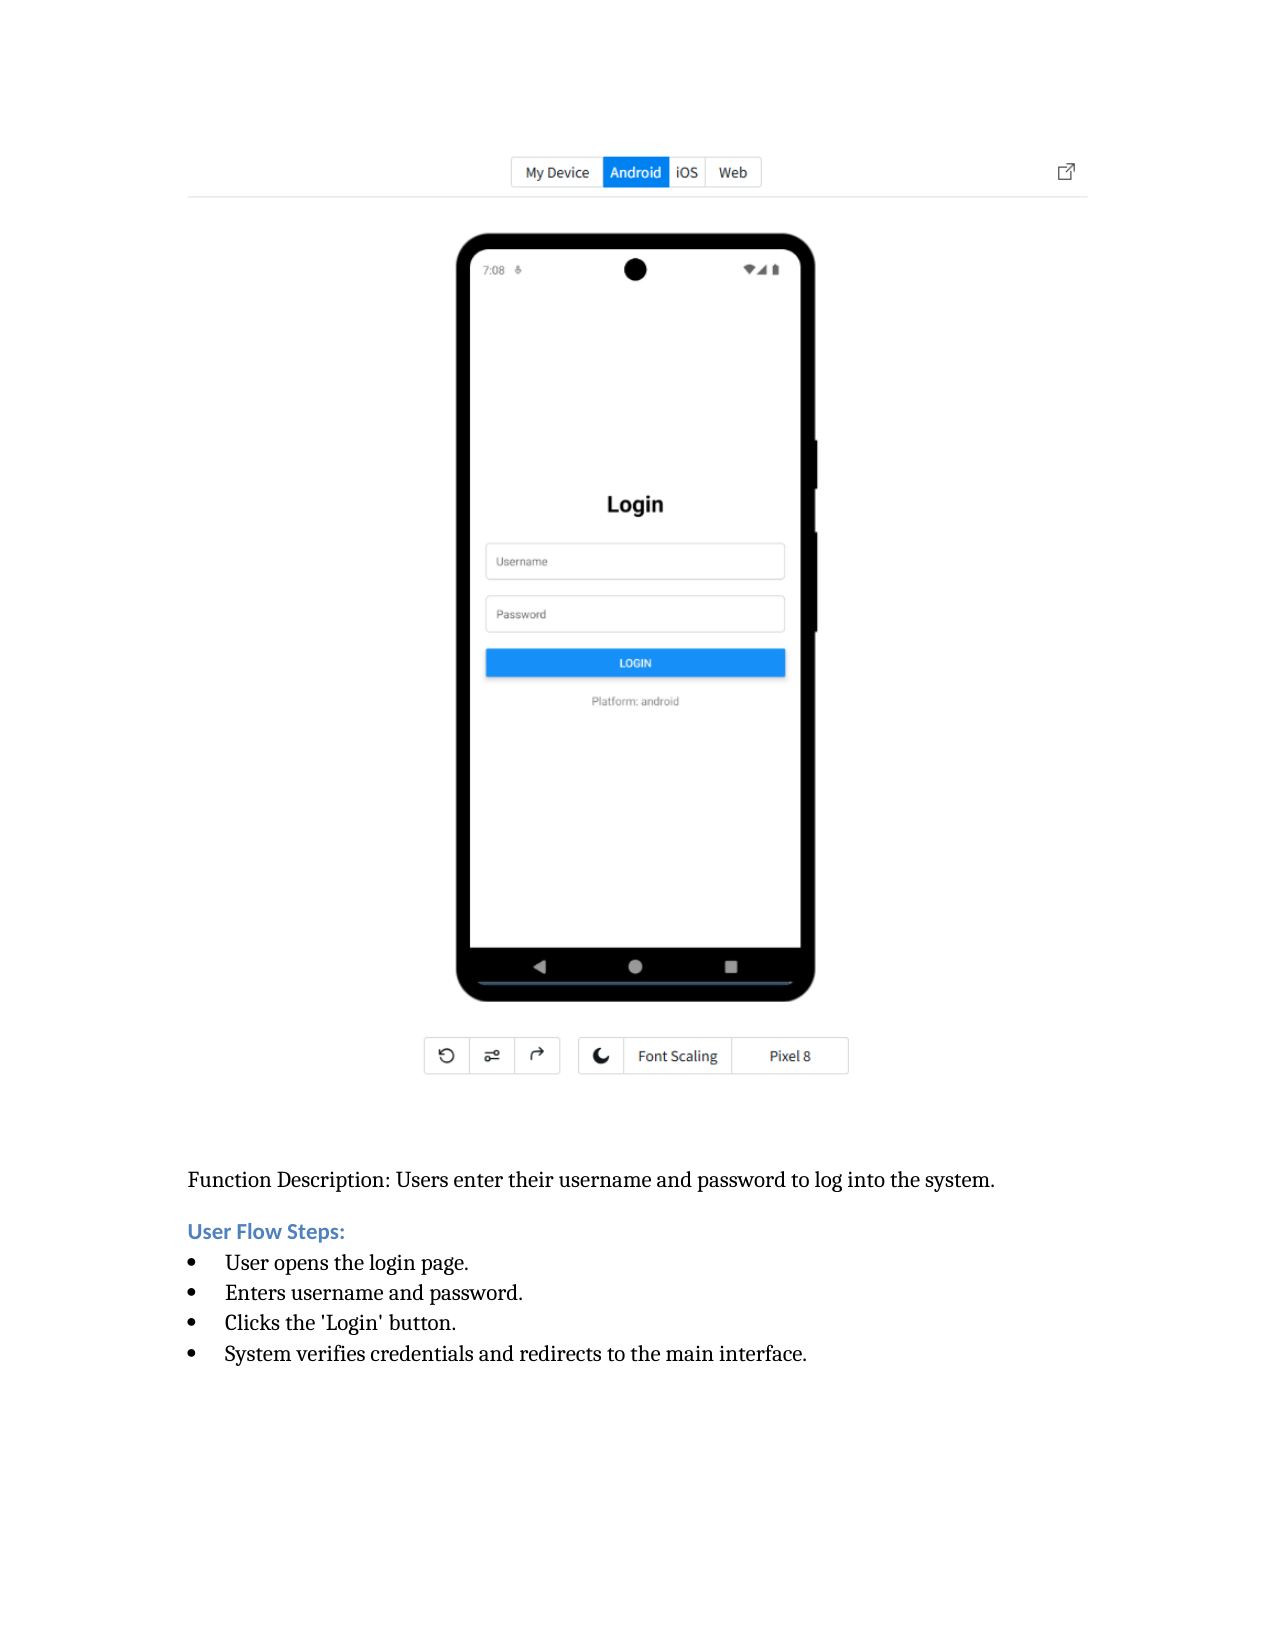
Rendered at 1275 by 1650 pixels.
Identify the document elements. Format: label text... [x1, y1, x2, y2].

subtitle User Flow Steps: [187, 1217, 1087, 1246]
list System verifies credentials and redirects to the main interface. [187, 1340, 1087, 1367]
list Clicks the 'Login' button. [187, 1310, 1087, 1336]
picture [187, 150, 1088, 1091]
list Enters username and password. [187, 1280, 1087, 1306]
text Function Description: Users enter their username and password to log into the system. [187, 1166, 1087, 1193]
list User opens the login page. [187, 1250, 1087, 1276]
